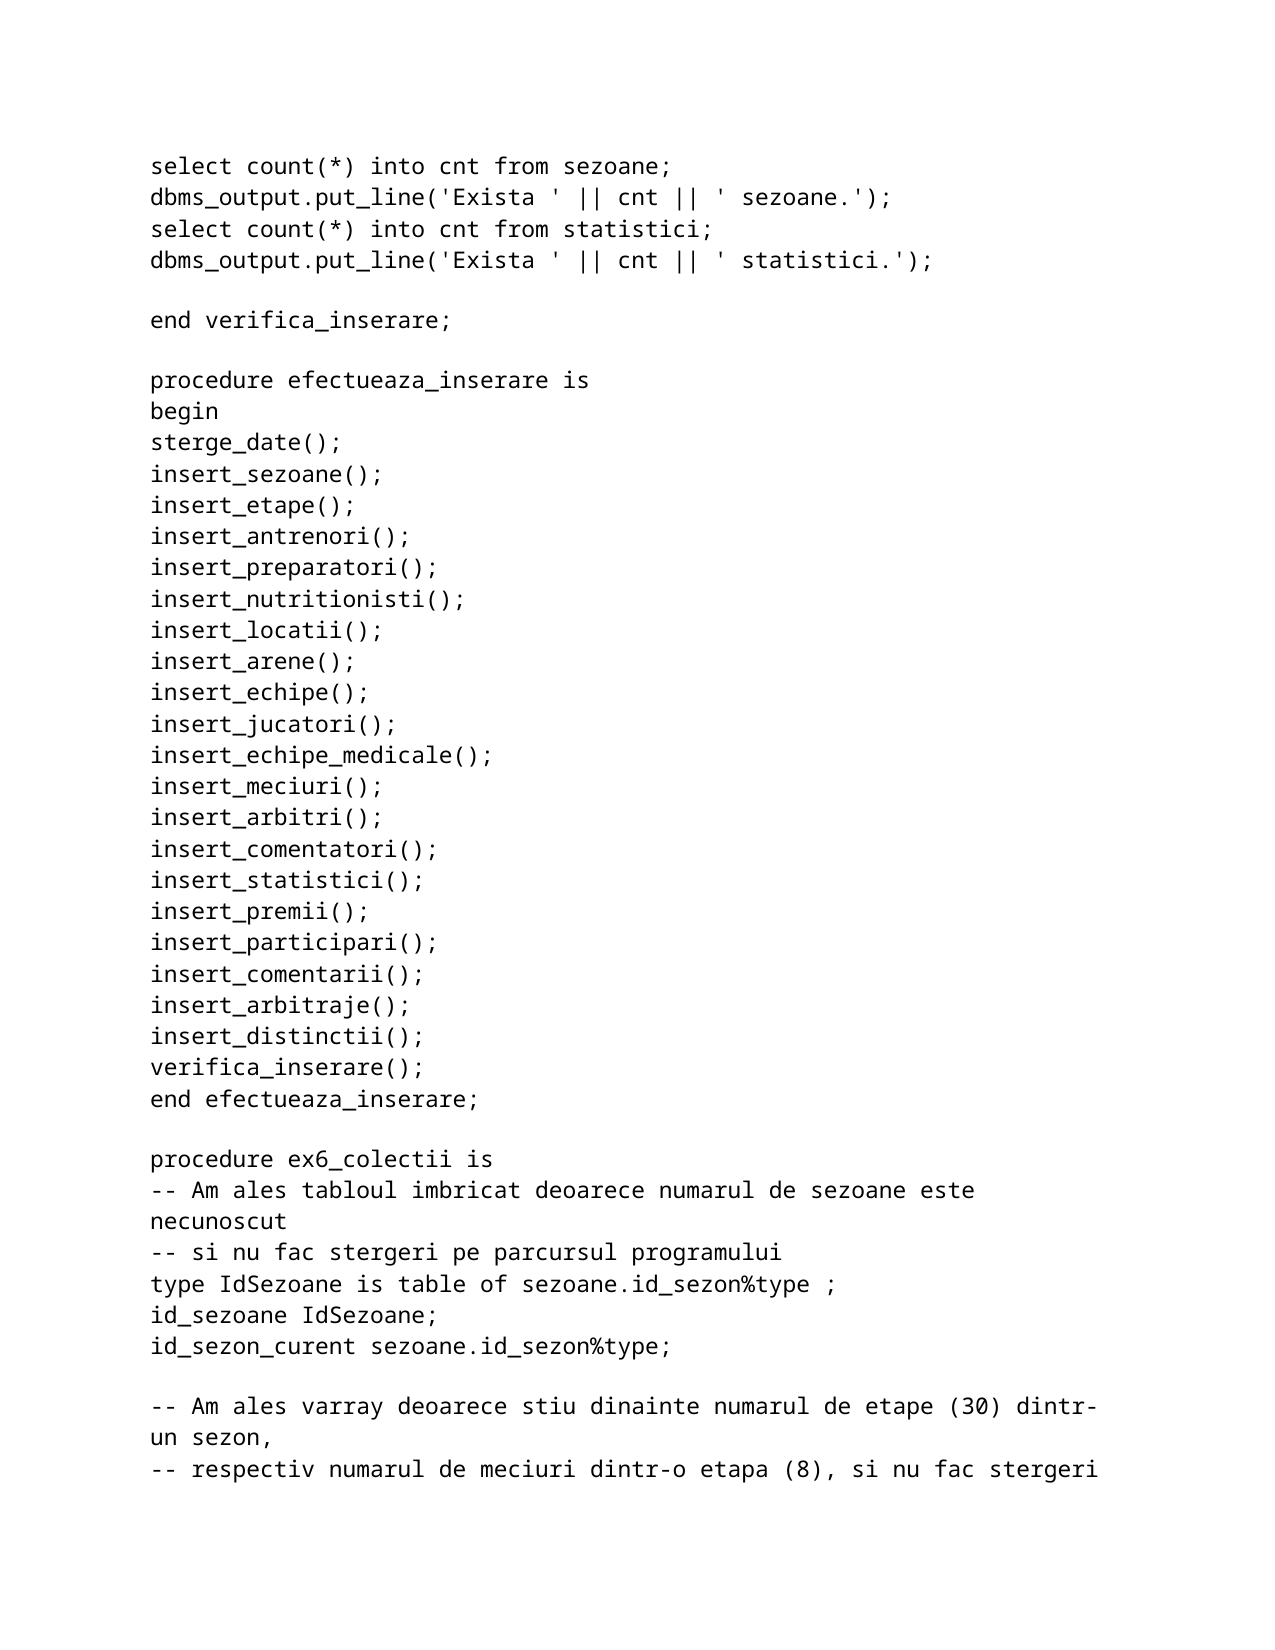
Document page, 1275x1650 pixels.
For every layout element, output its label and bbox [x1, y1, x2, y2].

text [150, 150, 1125, 1484]
